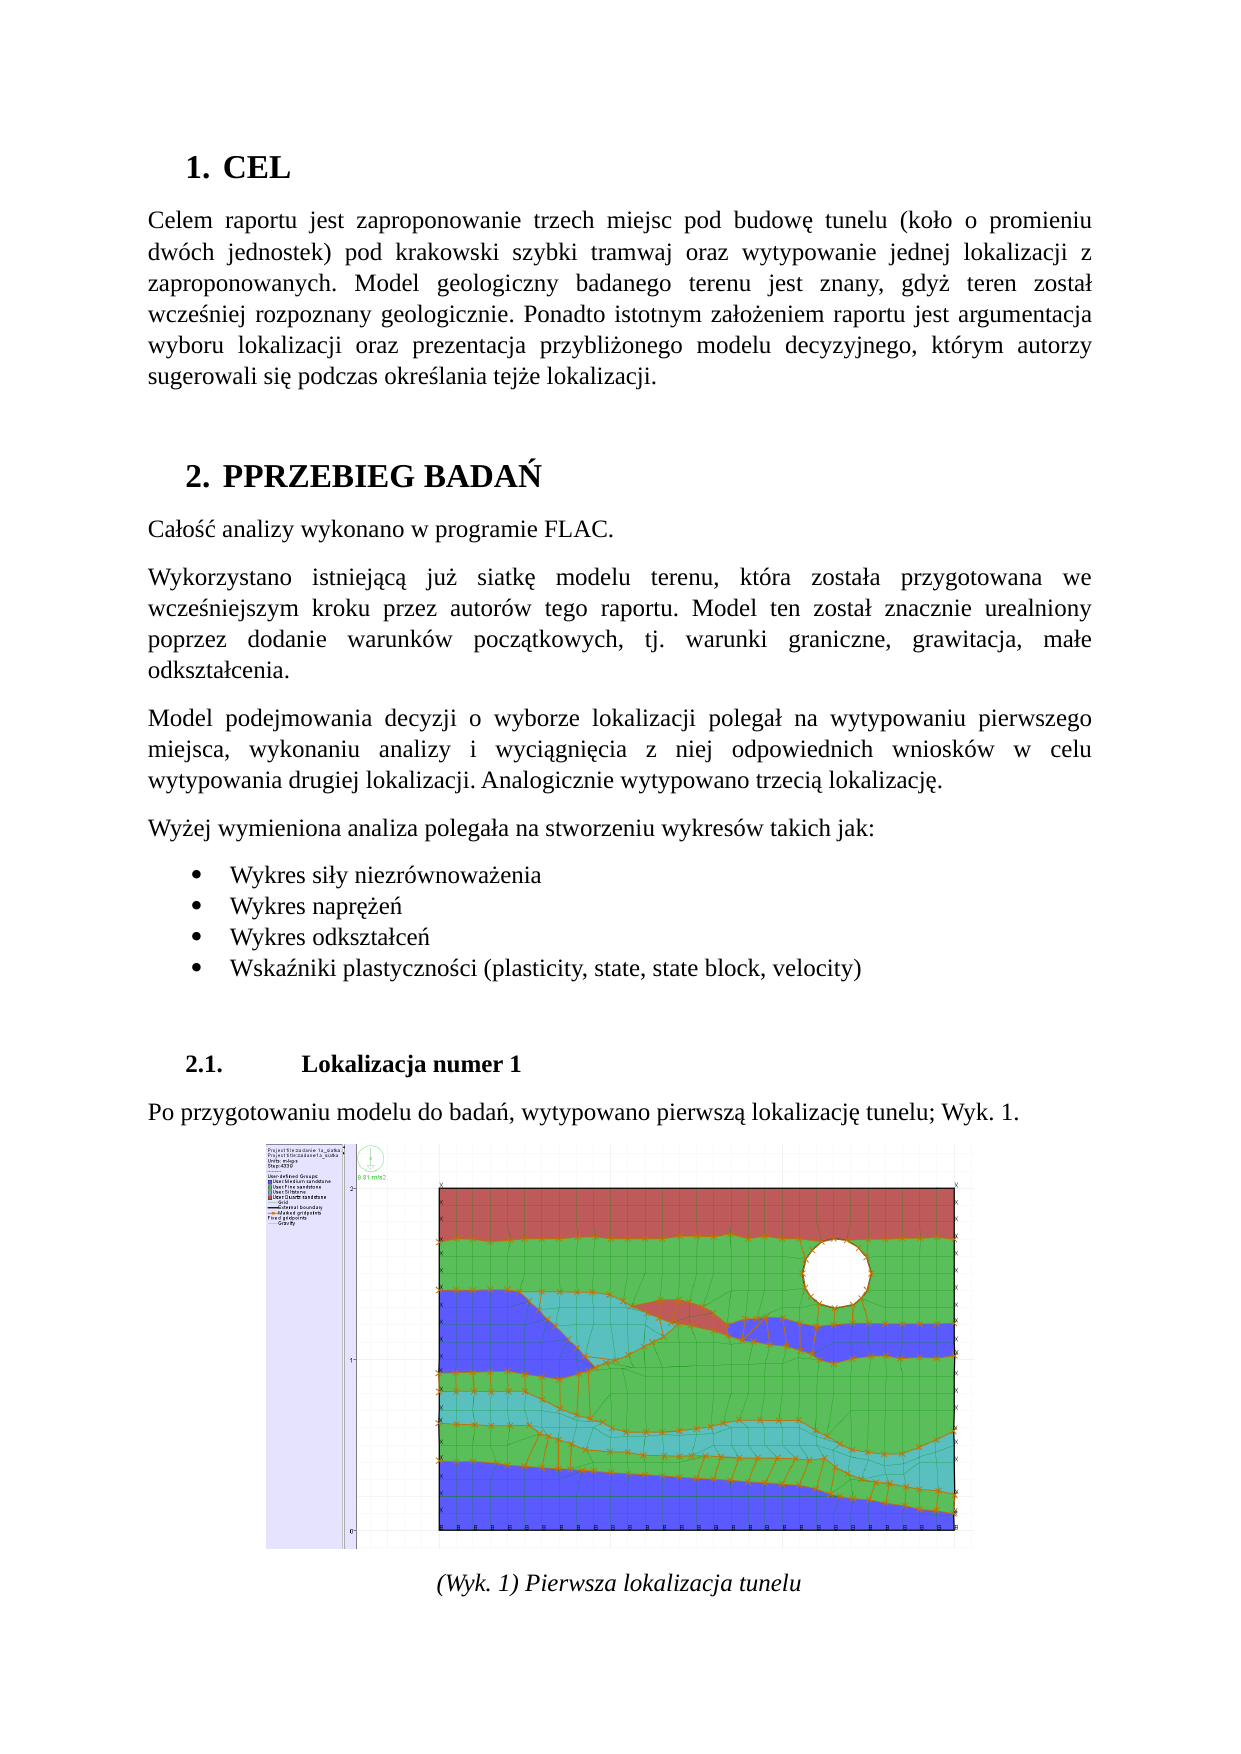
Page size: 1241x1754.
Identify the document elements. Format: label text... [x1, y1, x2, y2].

text Celem raportu jest zaproponowanie trzech miejsc pod budowę tunelu (koło o promieniu dwóch jednostek) pod krakowski szybki tramwaj oraz wytypowanie jednej lokalizacji z zaproponowanych. Model geologiczny badanego terenu jest znany, gdyż teren został wcześniej rozpoznany geologicznie. Ponadto istotnym założeniem raportu jest argumentacja wyboru lokalizacji oraz prezentacja przybliżonego modelu decyzyjnego, którym autorzy sugerowali się podczas określania tejże lokalizacji. [148, 206, 1093, 389]
text Wyżej wymieniona analiza polegała na stworzeniu wykresów takich jak: [148, 813, 1093, 841]
text (Wyk. 1) Pierwsza lokalizacja tunelu [148, 1568, 1093, 1597]
picture [266, 1144, 975, 1549]
list CEL [185, 148, 1093, 186]
list Wykres odkształceń [192, 922, 1093, 951]
text Model podejmowania decyzji o wyborze lokalizacji polegał na wytypowaniu pierwszego miejsca, wykonaniu analizy i wyciągnięcia z niej odpowiednich wniosków w celu wytypowania drugiej lokalizacji. Analogicznie wytypowano trzecią lokalizację. [148, 703, 1093, 794]
text Całość analizy wykonano w programie FLAC. [148, 514, 1093, 543]
list Wykres naprężeń [192, 891, 1093, 920]
text Po przygotowaniu modelu do badań, wytypowano pierwszą lokalizację tunelu; Wyk. 1. [148, 1097, 1093, 1125]
list Wykres siły niezrównoważenia [192, 860, 1093, 889]
text Wykorzystano istniejącą już siatkę modelu terenu, która została przygotowana we wcześniejszym kroku przez autorów tego raportu. Model ten został znacznie urealniony poprzez dodanie warunków początkowych, tj. warunki graniczne, grawitacja, małe odkształcenia. [148, 562, 1093, 684]
list Wskaźniki plastyczności (plasticity, state, state block, velocity) [192, 953, 1093, 982]
list PPRZEBIEG BADAŃ [185, 456, 1093, 494]
list Lokalizacja numer 1 [185, 1049, 1093, 1078]
